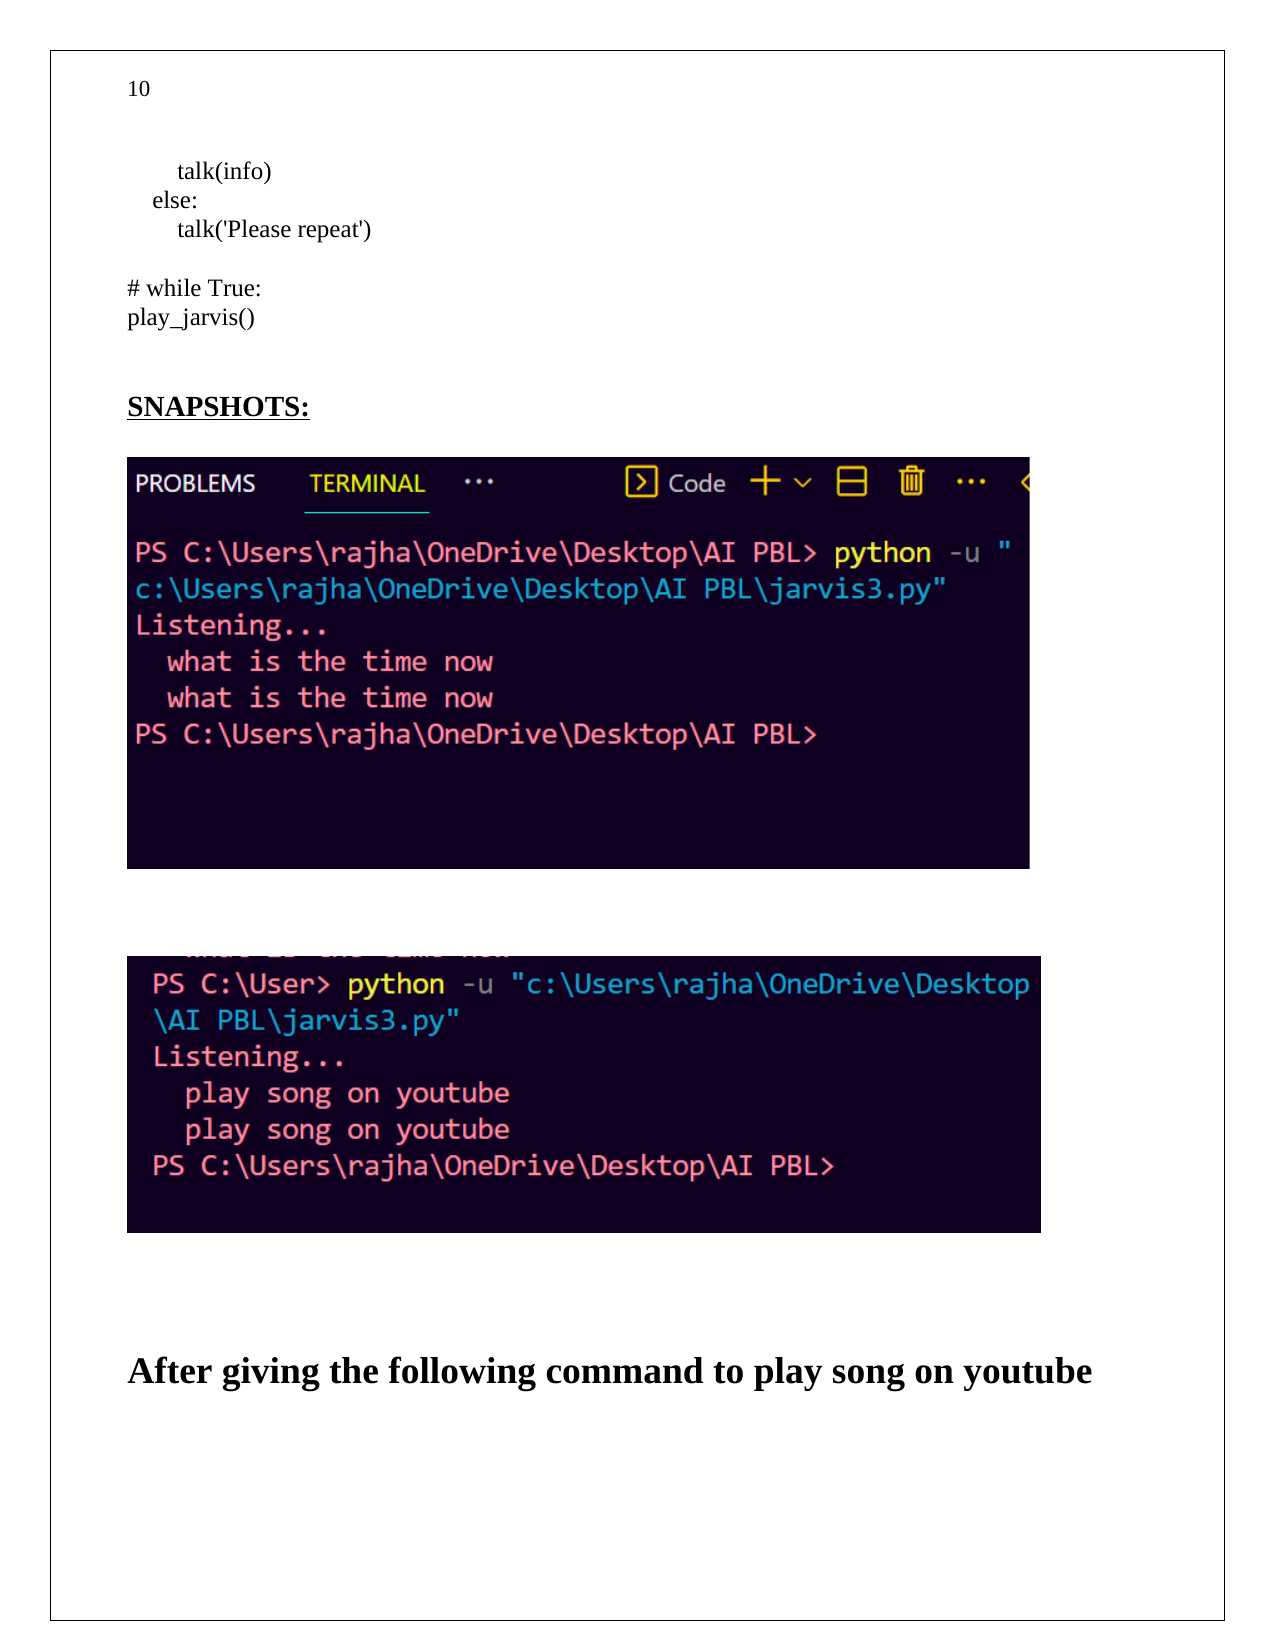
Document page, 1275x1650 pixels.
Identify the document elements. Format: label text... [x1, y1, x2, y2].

text else: [127, 185, 1138, 214]
text # while True: [127, 273, 1138, 302]
picture [127, 956, 1041, 1233]
picture [127, 457, 1030, 869]
text talk(info) [127, 156, 1138, 185]
text After giving the following command to play song on youtube [127, 1349, 1138, 1392]
text SNAPSHOTS: [127, 389, 1138, 423]
text play_jarvis() [127, 302, 1138, 331]
text talk('Please repeat') [127, 214, 1138, 243]
